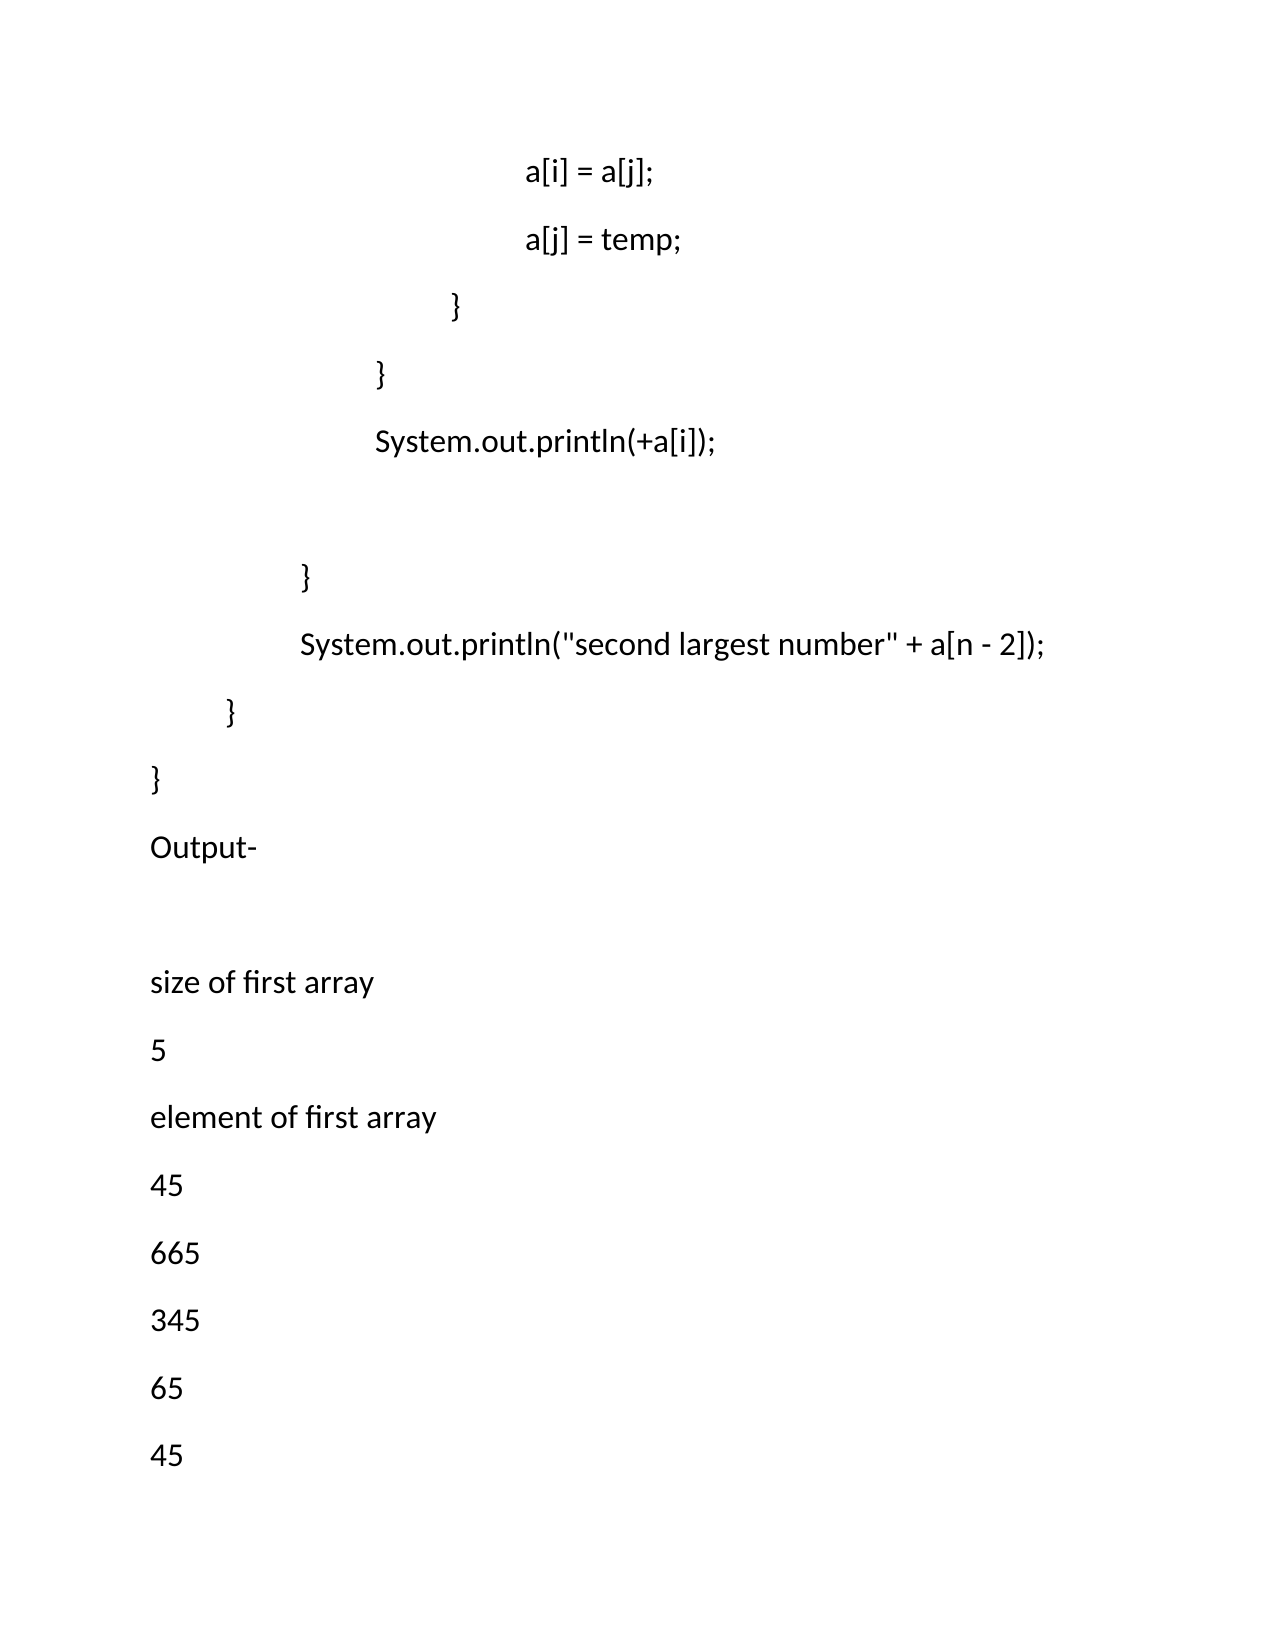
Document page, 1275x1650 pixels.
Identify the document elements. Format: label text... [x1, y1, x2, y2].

text 665 [150, 1232, 1125, 1272]
text 345 [150, 1299, 1125, 1340]
text } [150, 556, 1125, 596]
text } [150, 353, 1125, 393]
text Output- [150, 826, 1125, 867]
text } [150, 758, 1125, 799]
text System.out.println(+a[i]); [150, 420, 1125, 461]
text 5 [150, 1029, 1125, 1069]
text a[j] = temp; [150, 218, 1125, 258]
text size of first array [150, 961, 1125, 1002]
text System.out.println("second largest number" + a[n - 2]); [150, 623, 1125, 664]
text } [150, 691, 1125, 732]
text 45 [150, 1434, 1125, 1475]
text } [150, 285, 1125, 326]
text a[i] = a[j]; [150, 150, 1125, 191]
text 65 [150, 1367, 1125, 1408]
text 45 [150, 1164, 1125, 1205]
text element of first array [150, 1096, 1125, 1137]
